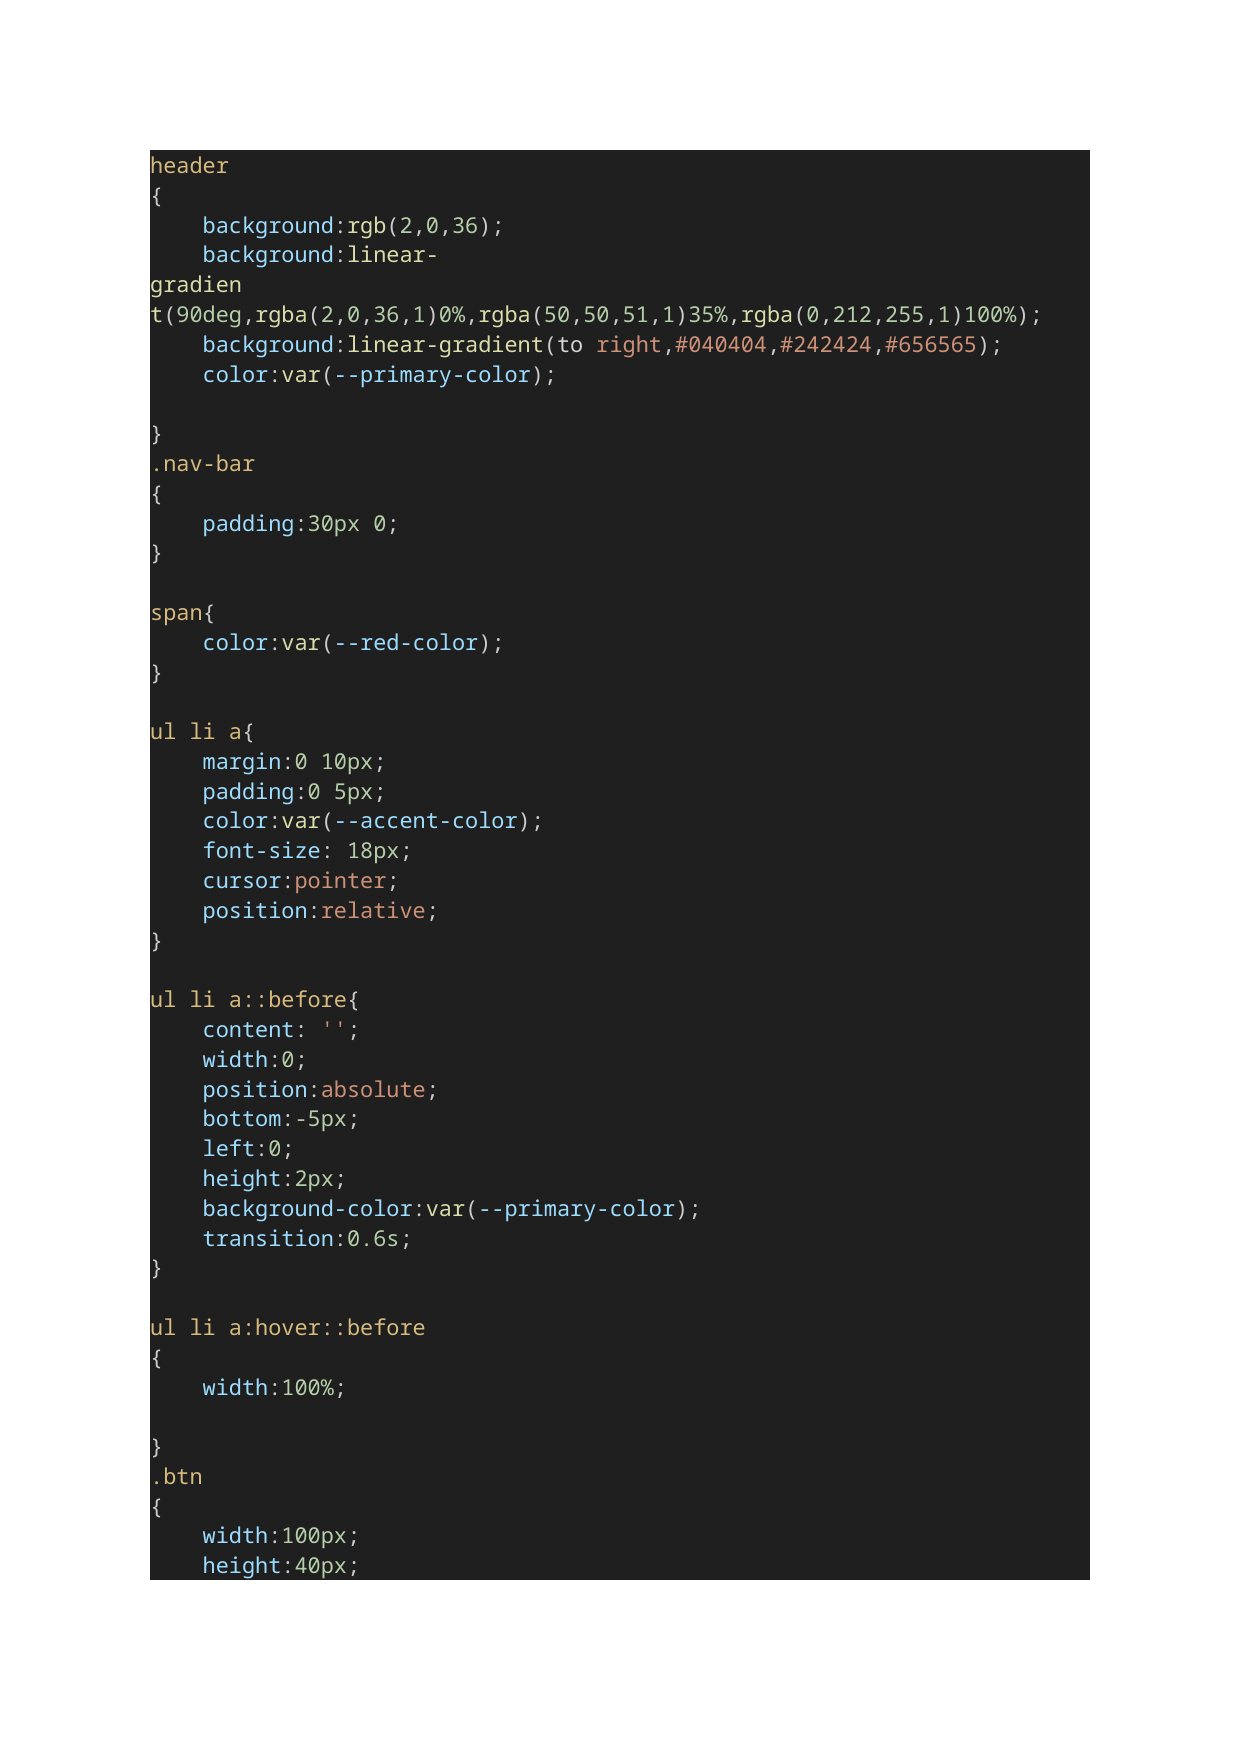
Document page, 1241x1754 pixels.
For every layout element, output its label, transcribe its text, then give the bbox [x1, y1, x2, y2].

text padding:0 5px; [150, 776, 1090, 805]
text span{ [150, 597, 1090, 627]
text font-size: 18px; [150, 835, 1090, 865]
text .nav-bar [150, 448, 1090, 478]
text bottom:-5px; [150, 1103, 1090, 1133]
text background-color:var(--primary-color); [150, 1193, 1090, 1222]
text } [150, 537, 1090, 567]
text } [150, 1431, 1090, 1461]
text ul li a::before{ [150, 984, 1090, 1014]
text position:absolute; [150, 1073, 1090, 1103]
text ul li a:hover::before [150, 1312, 1090, 1342]
text } [150, 924, 1090, 954]
text padding:30px 0; [150, 507, 1090, 537]
text transition:0.6s; [150, 1222, 1090, 1252]
text background:linear-gradient(90deg,rgba(2,0,36,1)0%,rgba(50,50,51,1)35%,rgba(0,212,255,1)100%); [150, 239, 1090, 329]
text color:var(--accent-color); [150, 805, 1090, 835]
text { [150, 180, 1090, 209]
text height:2px; [150, 1163, 1090, 1193]
text { [150, 1342, 1090, 1371]
text width:100%; [150, 1371, 1090, 1401]
text } [150, 418, 1090, 448]
text ul li a{ [150, 716, 1090, 746]
text } [150, 656, 1090, 686]
text width:100px; [150, 1520, 1090, 1550]
text width:0; [150, 1044, 1090, 1073]
text } [150, 1252, 1090, 1282]
text { [150, 1491, 1090, 1520]
text color:var(--red-color); [150, 627, 1090, 656]
text background:linear-gradient(to right,#040404,#242424,#656565); [150, 329, 1090, 358]
text margin:0 10px; [150, 746, 1090, 776]
text background:rgb(2,0,36); [150, 209, 1090, 239]
text header [150, 150, 1090, 180]
text left:0; [150, 1133, 1090, 1163]
text color:var(--primary-color); [150, 358, 1090, 388]
text height:40px; [150, 1550, 1090, 1580]
text position:relative; [150, 895, 1090, 924]
text content: ''; [150, 1014, 1090, 1044]
text cursor:pointer; [150, 865, 1090, 895]
text { [150, 478, 1090, 507]
text .btn [150, 1461, 1090, 1491]
